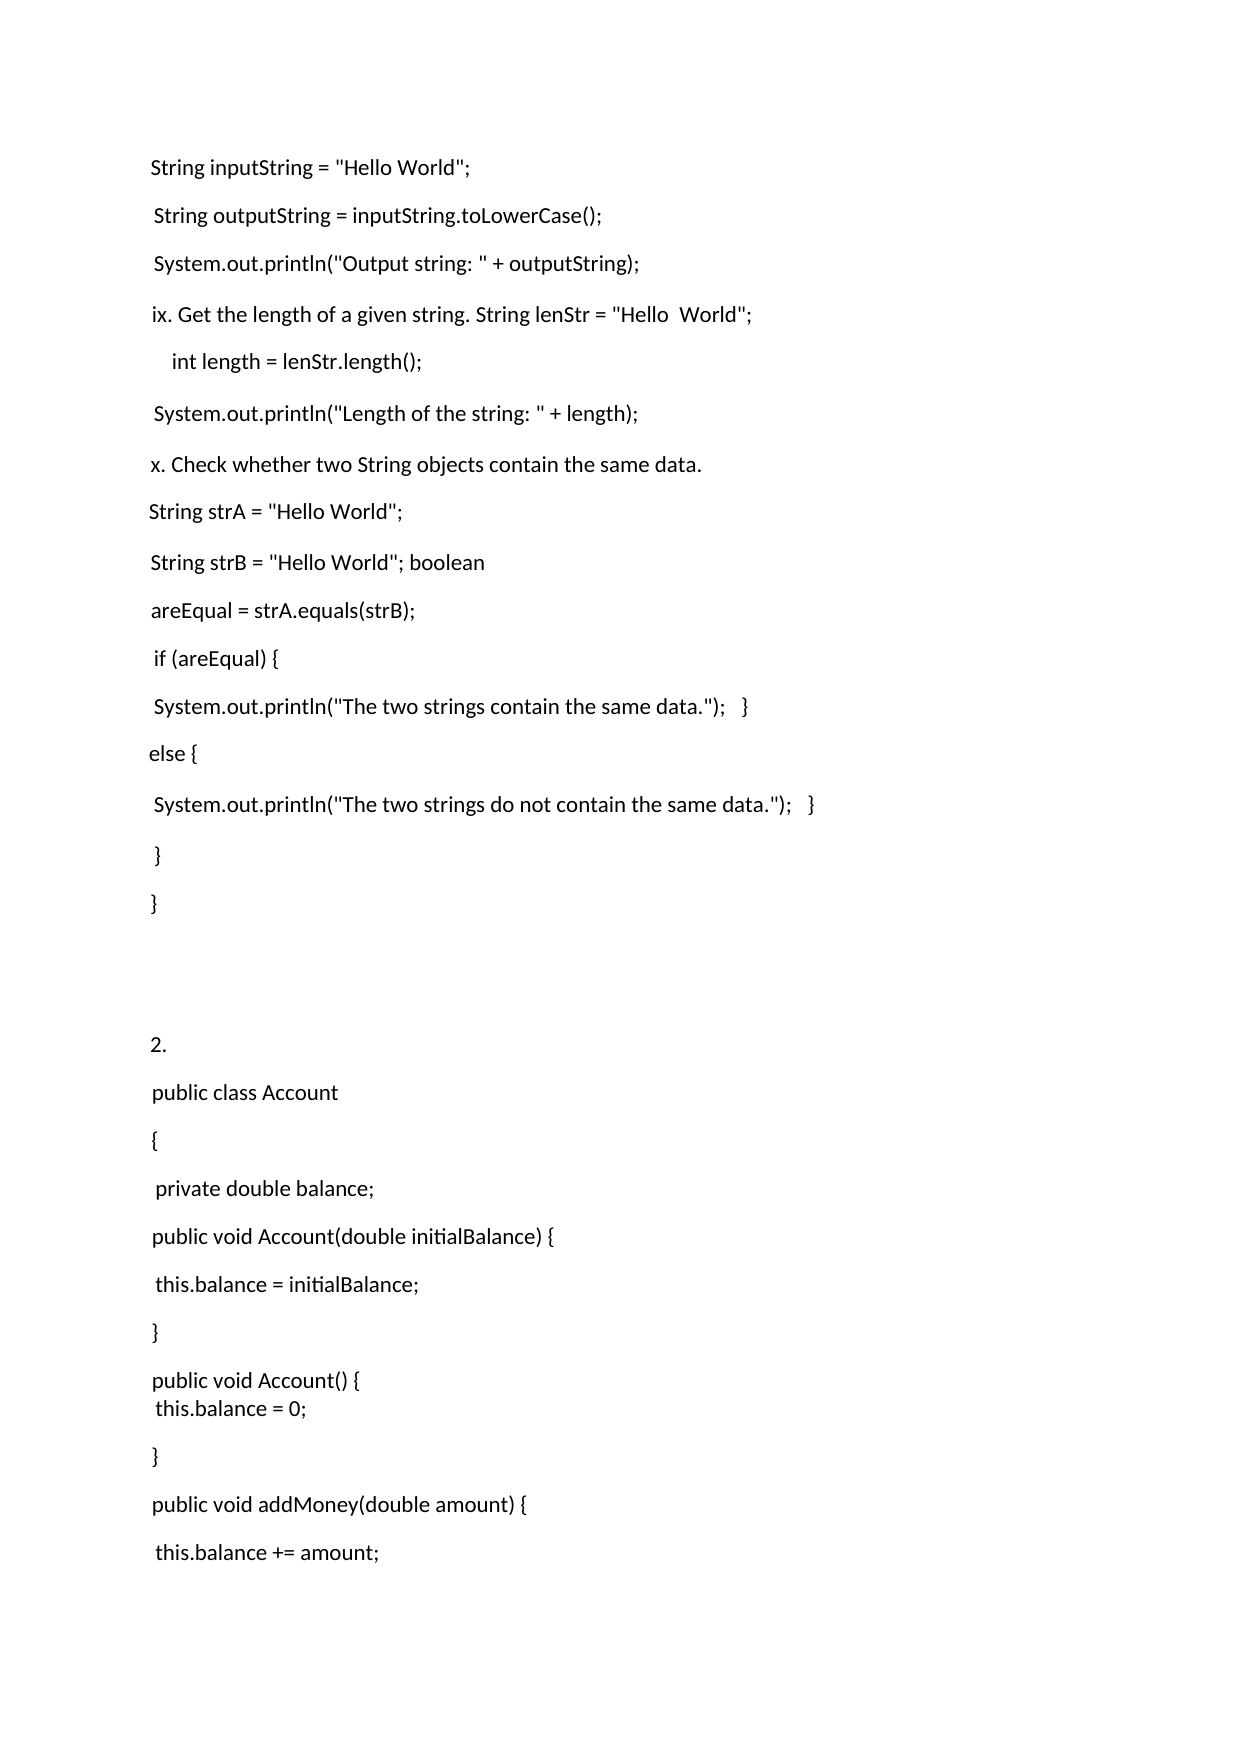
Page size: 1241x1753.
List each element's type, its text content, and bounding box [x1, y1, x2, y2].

text 2. [150, 1030, 1086, 1058]
text String outputString = inputString.toLowerCase(); [148, 201, 1086, 229]
text private double balance; [150, 1174, 1086, 1202]
text public void Account(double initialBalance) { [152, 1222, 1086, 1250]
text if (areEqual) { [148, 644, 1086, 672]
text this.balance = initialBalance; [150, 1270, 1086, 1298]
text } [151, 1442, 1086, 1470]
text areEqual = strA.equals(strB); [151, 596, 1086, 624]
text } [150, 889, 1086, 917]
text public class Account [152, 1078, 1086, 1106]
text x. Check whether two String objects contain the same data. String strA = "Hello World"; [148, 450, 709, 525]
text } [148, 841, 1086, 869]
text public void addMoney(double amount) { [152, 1490, 1086, 1518]
text this.balance += amount; [150, 1538, 1086, 1566]
text { [151, 1126, 1086, 1154]
text this.balance = 0; [150, 1394, 1086, 1422]
text System.out.println("Output string: " + outputString); [148, 249, 683, 277]
text } [151, 1318, 1086, 1346]
text String strB = "Hello World"; boolean [150, 548, 1086, 576]
text System.out.println("The two strings contain the same data."); } else { [148, 692, 789, 767]
text public void Account() { [152, 1366, 1086, 1394]
text ix. Get the length of a given string. String lenStr = "Hello World"; int length = lenStr.length(); [152, 300, 764, 375]
text System.out.println("Length of the string: " + length); [148, 399, 681, 427]
text System.out.println("The two strings do not contain the same data."); } [148, 790, 856, 818]
text String inputString = "Hello World"; [150, 153, 1086, 181]
